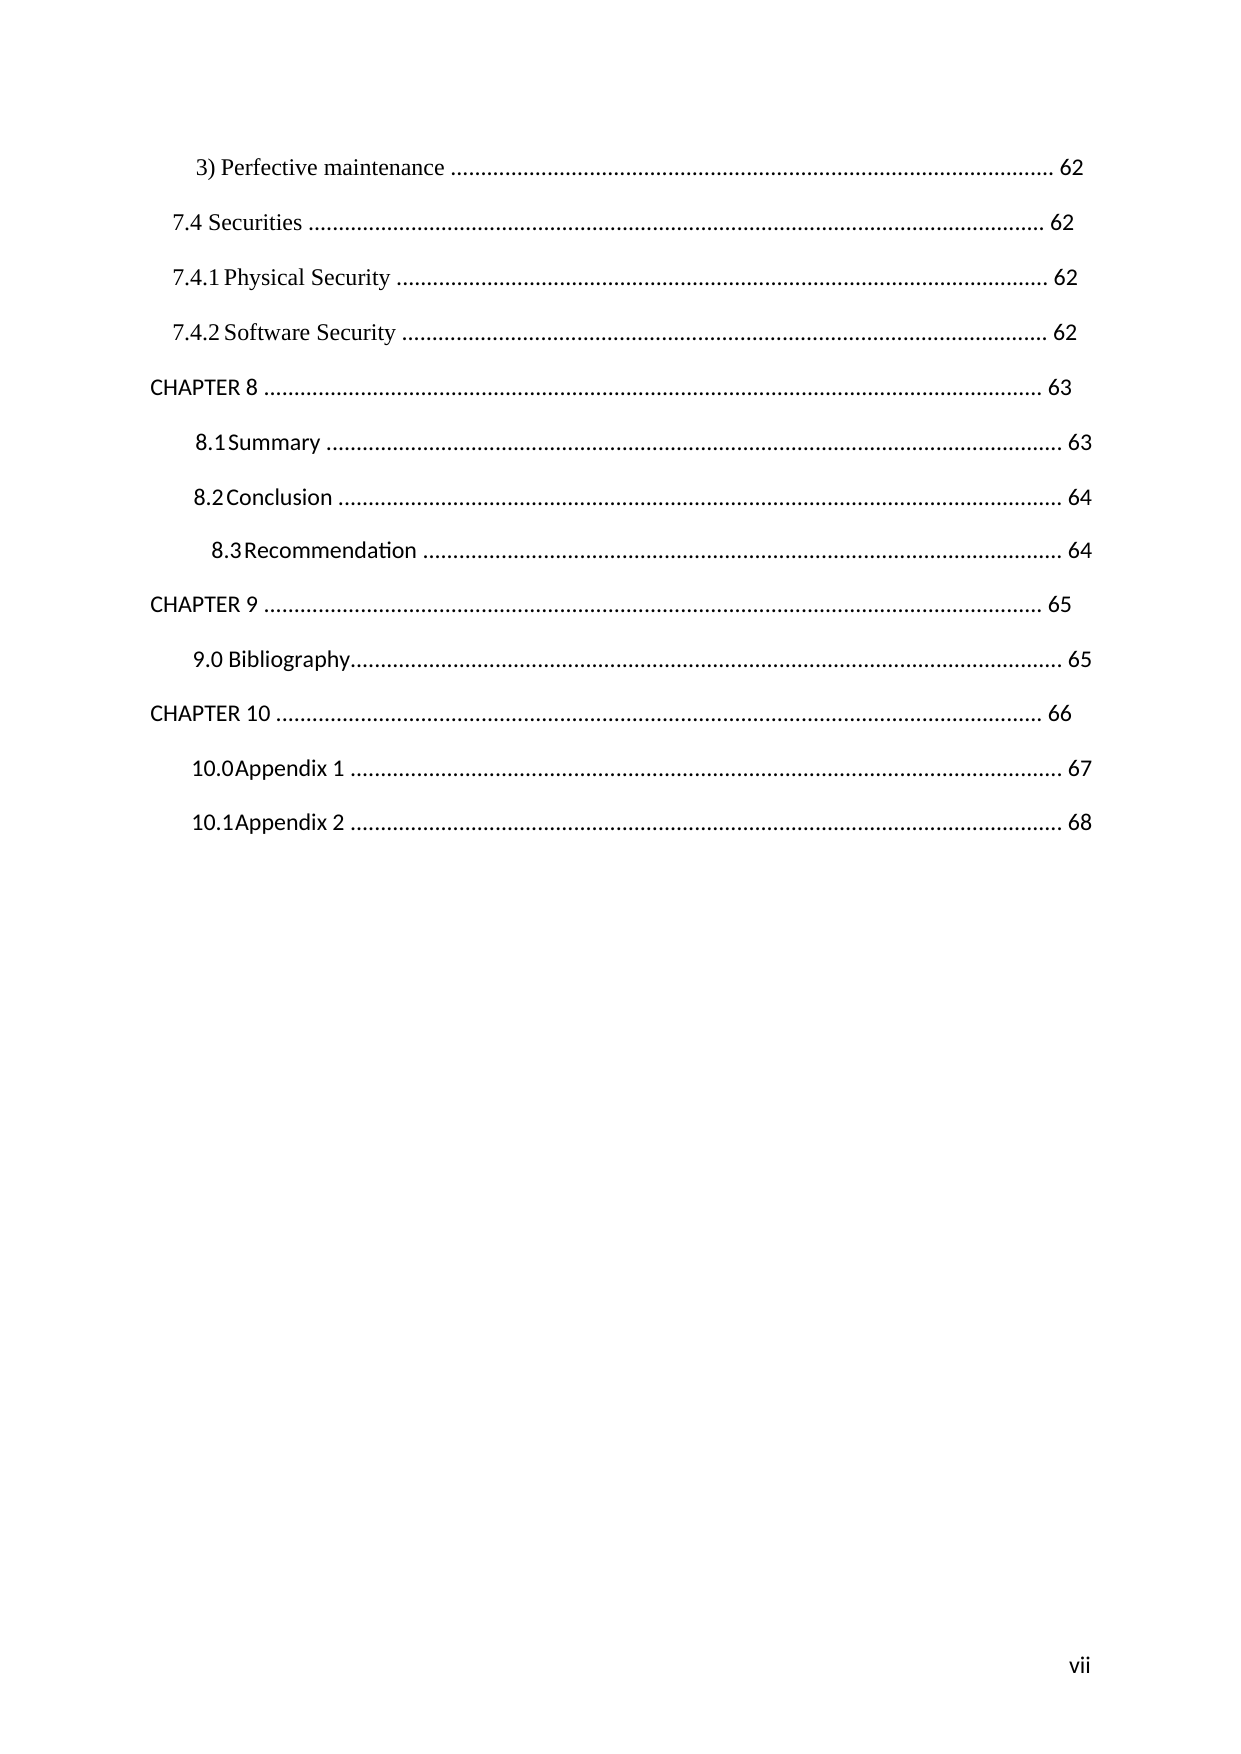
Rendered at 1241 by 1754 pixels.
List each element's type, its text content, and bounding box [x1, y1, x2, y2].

list Appendix 1 ...................................................................................................................... 67 [150, 753, 1092, 783]
text CHAPTER 9 ................................................................................................................................. 65 [150, 589, 1091, 619]
list Recommendation .......................................................................................................... 64 [150, 536, 1092, 565]
text CHAPTER 10 ............................................................................................................................... 66 [150, 698, 1091, 728]
list Software Security ........................................................................................................... 62 [172, 317, 1091, 346]
list Summary .......................................................................................................................... 63 [150, 427, 1092, 456]
list Physical Security ............................................................................................................ 62 [172, 262, 1091, 291]
text CHAPTER 8 ................................................................................................................................. 63 [150, 372, 1091, 401]
list Appendix 2 ...................................................................................................................... 68 [150, 807, 1092, 837]
list Perfective maintenance .................................................................................................... 62 [196, 152, 1091, 181]
text 9.0 Bibliography...................................................................................................................... 65 [150, 644, 1092, 674]
text 7.4 Securities .......................................................................................................................... 62 [172, 207, 1091, 236]
list Conclusion ........................................................................................................................ 64 [150, 482, 1092, 511]
